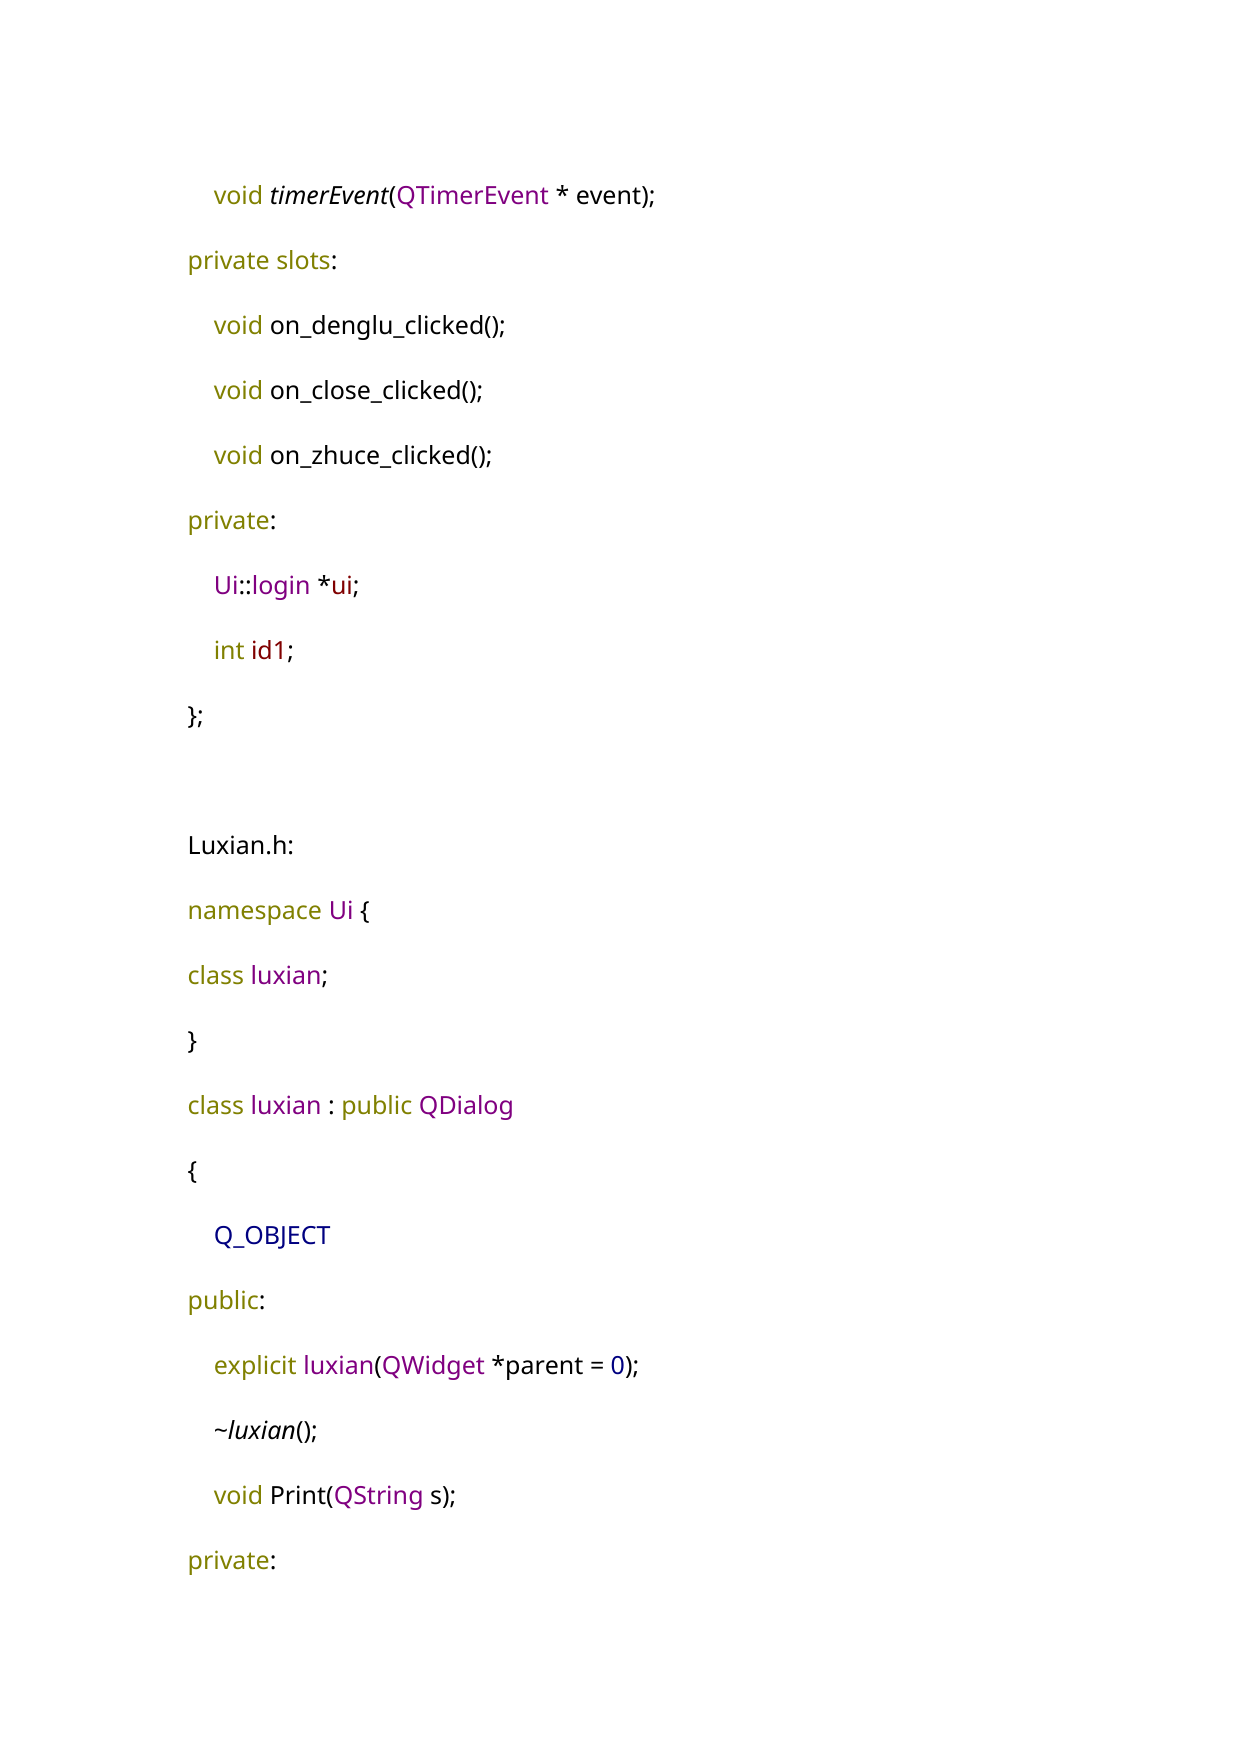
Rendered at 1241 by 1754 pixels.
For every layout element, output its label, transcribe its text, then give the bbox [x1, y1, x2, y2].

text } [187, 1007, 1053, 1072]
text Luxian.h: [187, 812, 1053, 877]
text int id1; [187, 617, 1053, 682]
text namespace Ui { [187, 877, 1053, 942]
text class luxian : public QDialog [187, 1072, 1053, 1137]
text { [187, 1137, 1053, 1202]
text private: [187, 1527, 1053, 1592]
text ~luxian(); [187, 1397, 1053, 1462]
text explicit luxian(QWidget *parent = 0); [187, 1332, 1053, 1397]
text Q_OBJECT [187, 1202, 1053, 1267]
text Ui::login *ui; [187, 552, 1053, 617]
text }; [187, 682, 1053, 747]
text private: [187, 487, 1053, 552]
text void Print(QString s); [187, 1462, 1053, 1527]
text public: [187, 1267, 1053, 1332]
text void timerEvent(QTimerEvent * event); [187, 162, 1053, 227]
text void on_denglu_clicked(); [187, 292, 1053, 357]
text private slots: [187, 227, 1053, 292]
text class luxian; [187, 942, 1053, 1007]
text void on_zhuce_clicked(); [187, 422, 1053, 487]
text void on_close_clicked(); [187, 357, 1053, 422]
